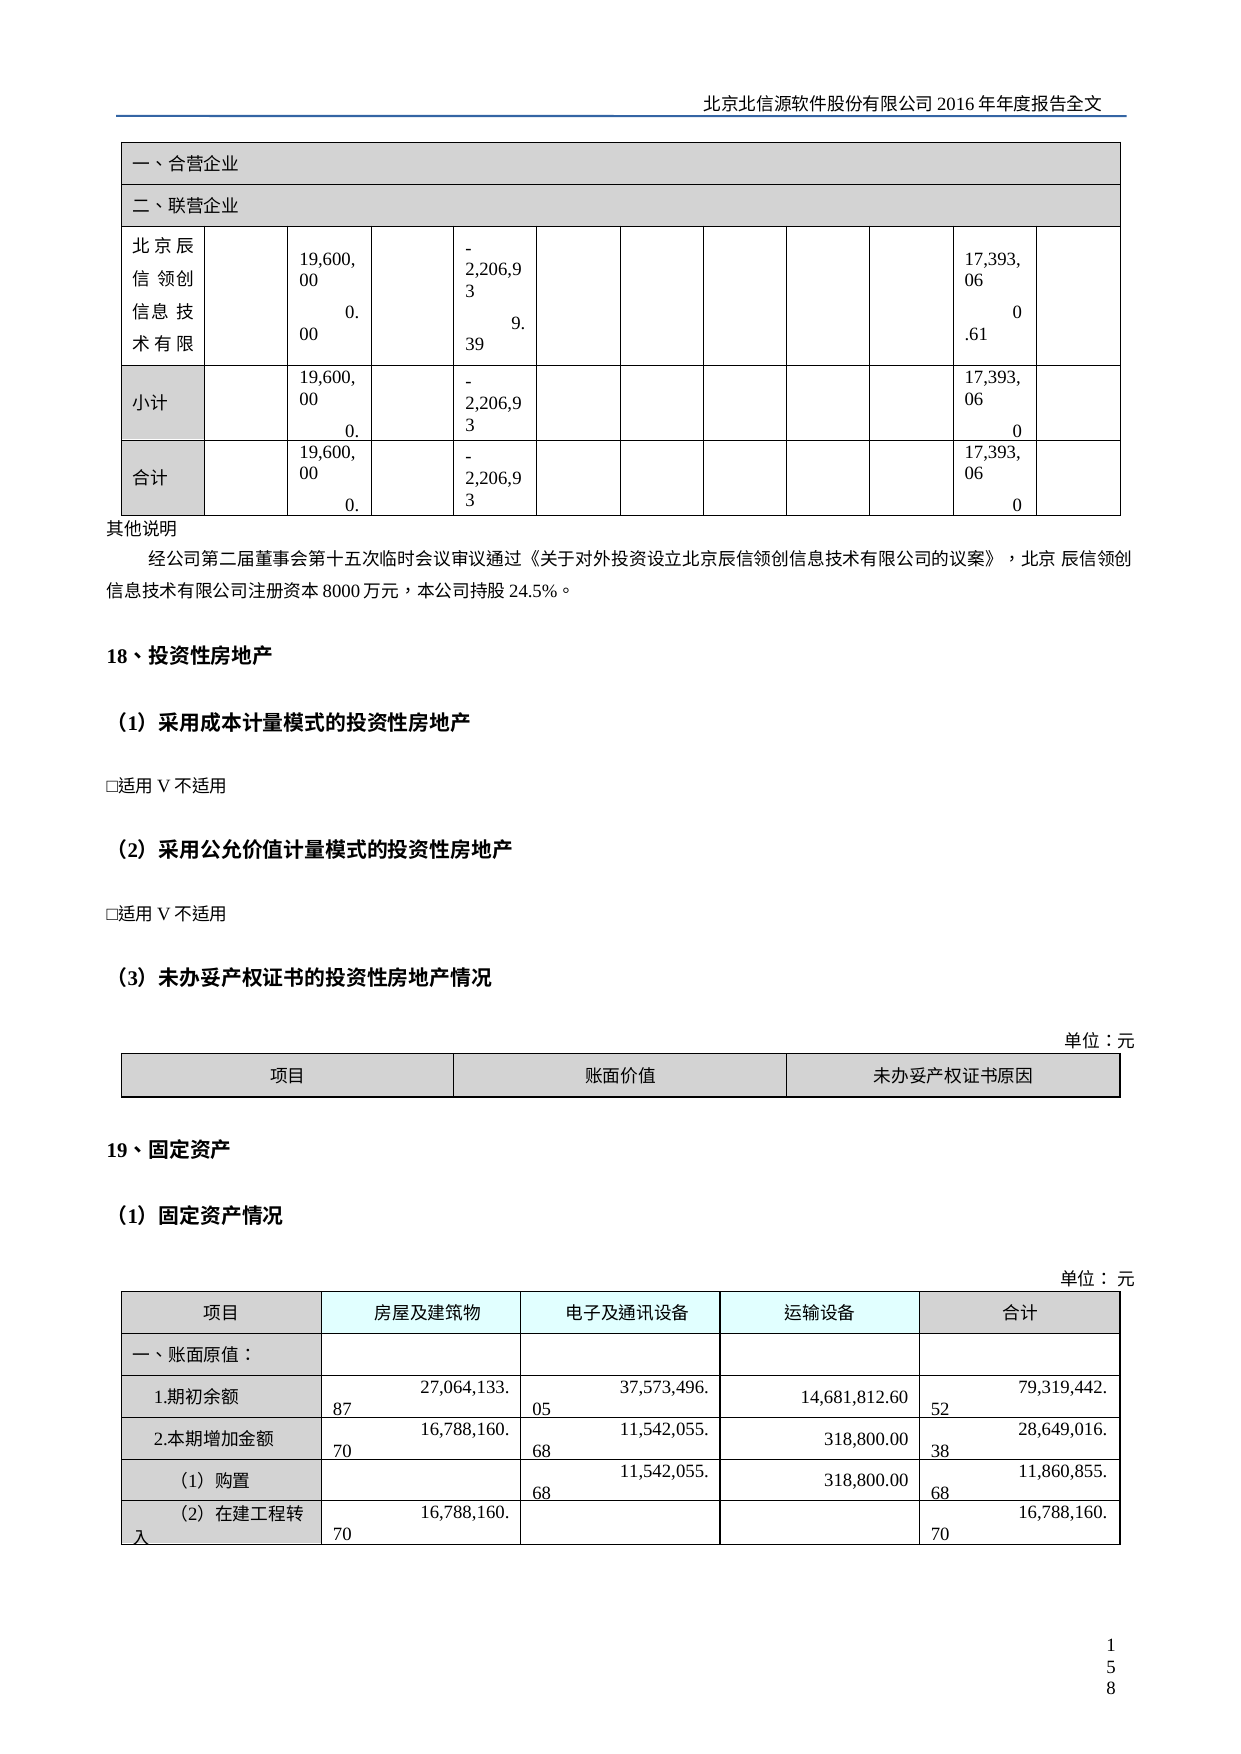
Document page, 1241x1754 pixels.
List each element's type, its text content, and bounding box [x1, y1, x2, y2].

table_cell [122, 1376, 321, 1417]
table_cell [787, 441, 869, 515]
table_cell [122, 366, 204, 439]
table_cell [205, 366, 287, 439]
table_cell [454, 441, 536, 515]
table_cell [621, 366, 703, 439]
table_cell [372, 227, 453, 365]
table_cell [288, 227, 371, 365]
text 19、固定资产 [106, 1135, 1135, 1163]
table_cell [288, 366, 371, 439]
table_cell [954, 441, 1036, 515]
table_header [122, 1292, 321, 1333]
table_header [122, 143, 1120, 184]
text 单位： 元 [106, 1267, 1135, 1291]
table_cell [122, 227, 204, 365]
text □适用V不适用 [106, 773, 1135, 798]
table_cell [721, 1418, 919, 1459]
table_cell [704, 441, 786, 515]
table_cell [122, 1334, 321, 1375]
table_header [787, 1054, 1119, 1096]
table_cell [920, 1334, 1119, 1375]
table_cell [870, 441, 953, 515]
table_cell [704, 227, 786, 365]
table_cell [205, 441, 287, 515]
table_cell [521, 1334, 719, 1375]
text 经公司第二届董事会第十五次临时会议审议通过《关于对外投资设立北京辰信领创信息技术有限公司的议案》，北京 辰信领创信息技术有限公司注册资本8000万元，本公司持股24.5%。 [106, 540, 1135, 604]
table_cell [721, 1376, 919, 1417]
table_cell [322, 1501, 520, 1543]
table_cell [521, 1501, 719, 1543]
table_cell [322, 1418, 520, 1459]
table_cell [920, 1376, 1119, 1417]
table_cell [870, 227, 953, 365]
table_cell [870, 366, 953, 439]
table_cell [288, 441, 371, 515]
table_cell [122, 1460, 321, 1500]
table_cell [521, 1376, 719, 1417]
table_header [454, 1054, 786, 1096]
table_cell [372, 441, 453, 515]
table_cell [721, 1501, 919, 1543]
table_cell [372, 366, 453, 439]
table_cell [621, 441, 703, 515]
text 单位：元 [106, 1029, 1135, 1053]
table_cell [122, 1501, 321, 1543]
text □适用V不适用 [106, 901, 1135, 925]
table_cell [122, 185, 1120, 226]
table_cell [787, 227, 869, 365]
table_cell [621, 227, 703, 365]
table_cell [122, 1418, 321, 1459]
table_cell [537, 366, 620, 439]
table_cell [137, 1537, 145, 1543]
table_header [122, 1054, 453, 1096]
text 18、投资性房地产 [106, 642, 1135, 670]
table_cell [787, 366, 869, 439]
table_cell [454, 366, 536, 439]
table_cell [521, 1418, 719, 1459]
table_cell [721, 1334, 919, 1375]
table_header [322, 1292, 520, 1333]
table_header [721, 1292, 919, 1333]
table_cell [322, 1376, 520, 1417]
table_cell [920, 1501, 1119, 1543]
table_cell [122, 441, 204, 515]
text （2）采用公允价值计量模式的投资性房地产 [106, 835, 1135, 864]
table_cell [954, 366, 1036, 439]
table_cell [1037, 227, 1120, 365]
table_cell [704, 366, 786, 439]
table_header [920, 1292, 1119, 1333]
text （1）采用成本计量模式的投资性房地产 [106, 708, 1135, 736]
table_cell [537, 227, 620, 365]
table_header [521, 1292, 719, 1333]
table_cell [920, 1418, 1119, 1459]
text （3）未办妥产权证书的投资性房地产情况 [106, 963, 1135, 991]
text （1）固定资产情况 [106, 1201, 1135, 1229]
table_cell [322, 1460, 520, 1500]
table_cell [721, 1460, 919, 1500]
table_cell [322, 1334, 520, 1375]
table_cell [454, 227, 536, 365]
text 其他说明 [106, 516, 1135, 540]
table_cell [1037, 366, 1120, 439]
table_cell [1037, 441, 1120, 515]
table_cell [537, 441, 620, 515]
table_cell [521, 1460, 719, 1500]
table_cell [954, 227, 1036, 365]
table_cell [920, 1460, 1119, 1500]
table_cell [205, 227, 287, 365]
